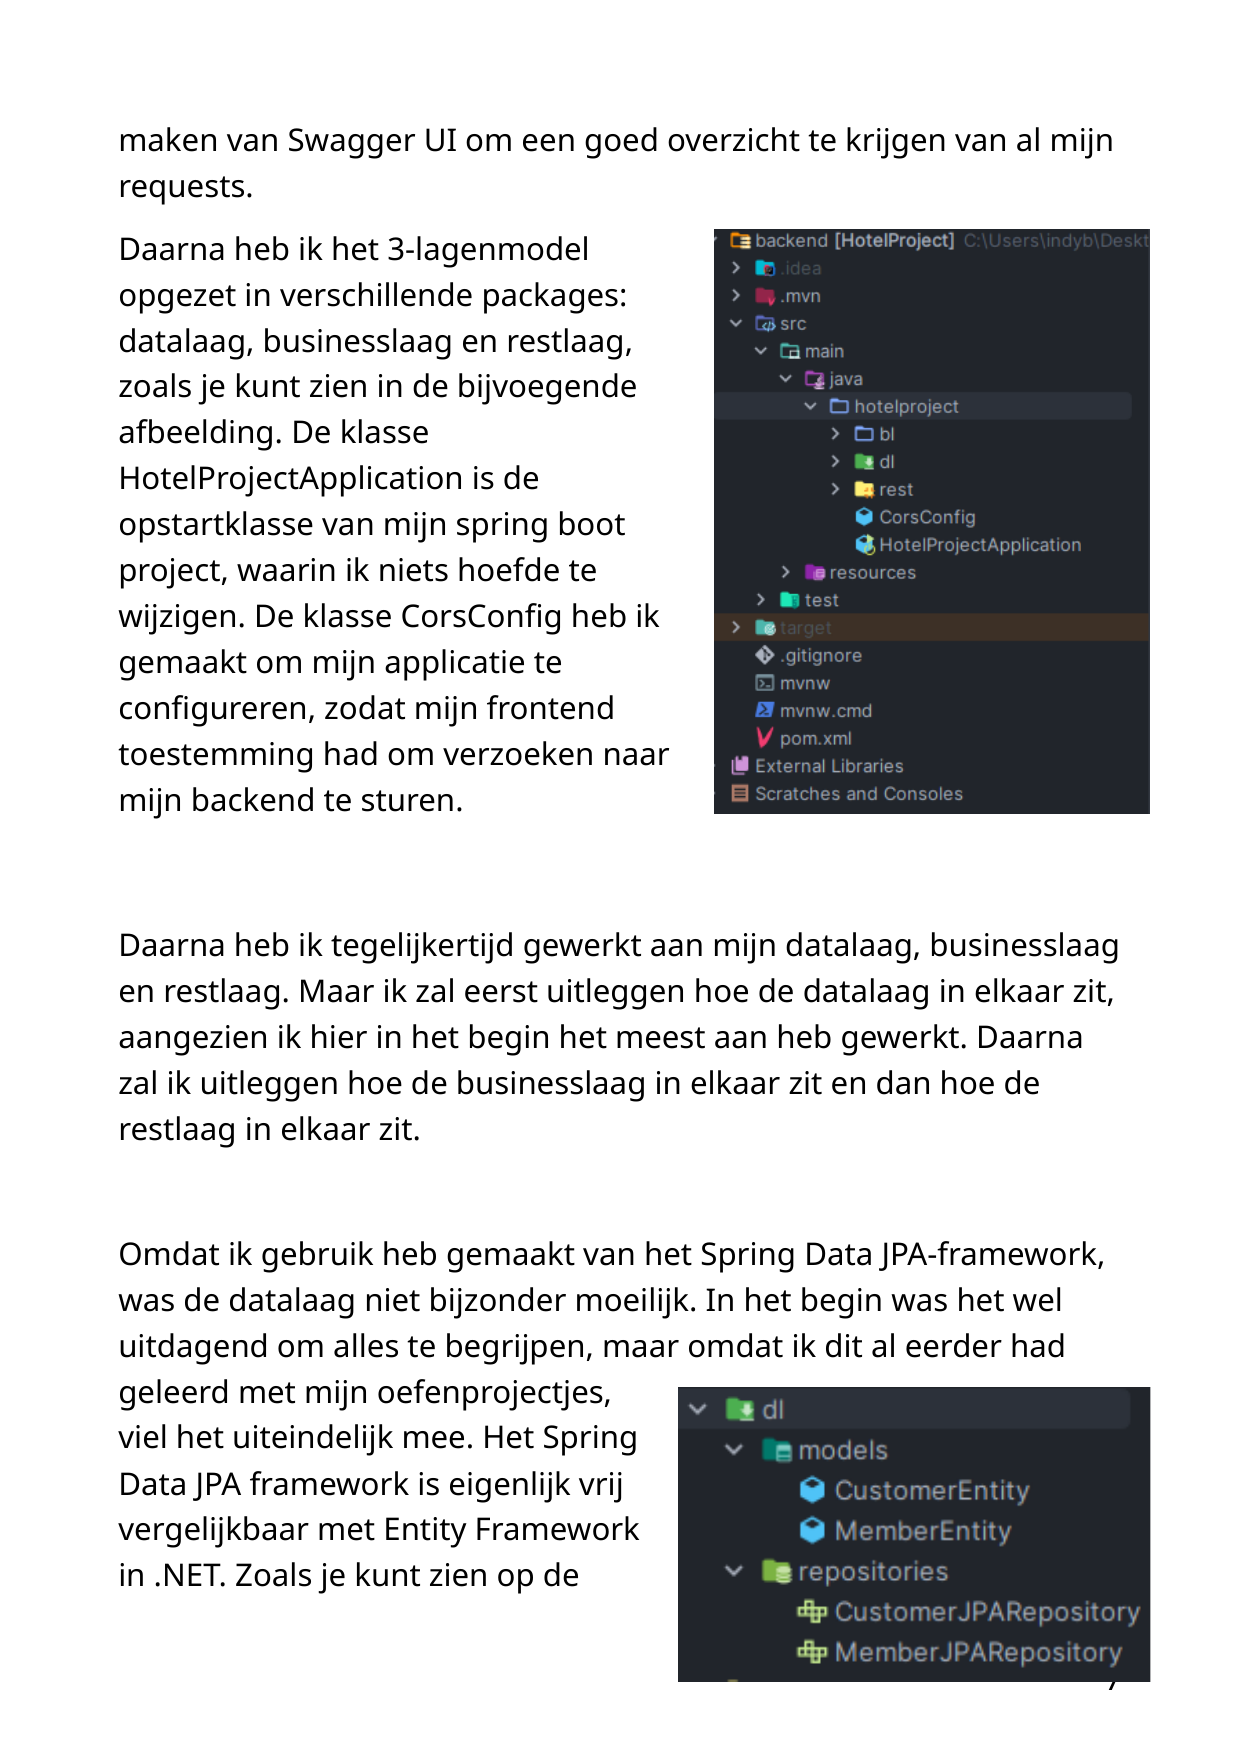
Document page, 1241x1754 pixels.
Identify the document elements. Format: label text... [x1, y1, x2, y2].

text Daarna heb ik tegelijkertijd gewerkt aan mijn datalaag, businesslaag en restlaag. Maar ik zal eerst uitleggen hoe de datalaag in elkaar zit, aangezien ik hier in het begin het meest aan heb gewerkt. Daarna zal ik uitleggen hoe de businesslaag in elkaar zit en dan hoe de restlaag in elkaar zit. [118, 923, 1122, 1149]
picture [678, 1387, 1151, 1682]
picture [714, 229, 1150, 814]
